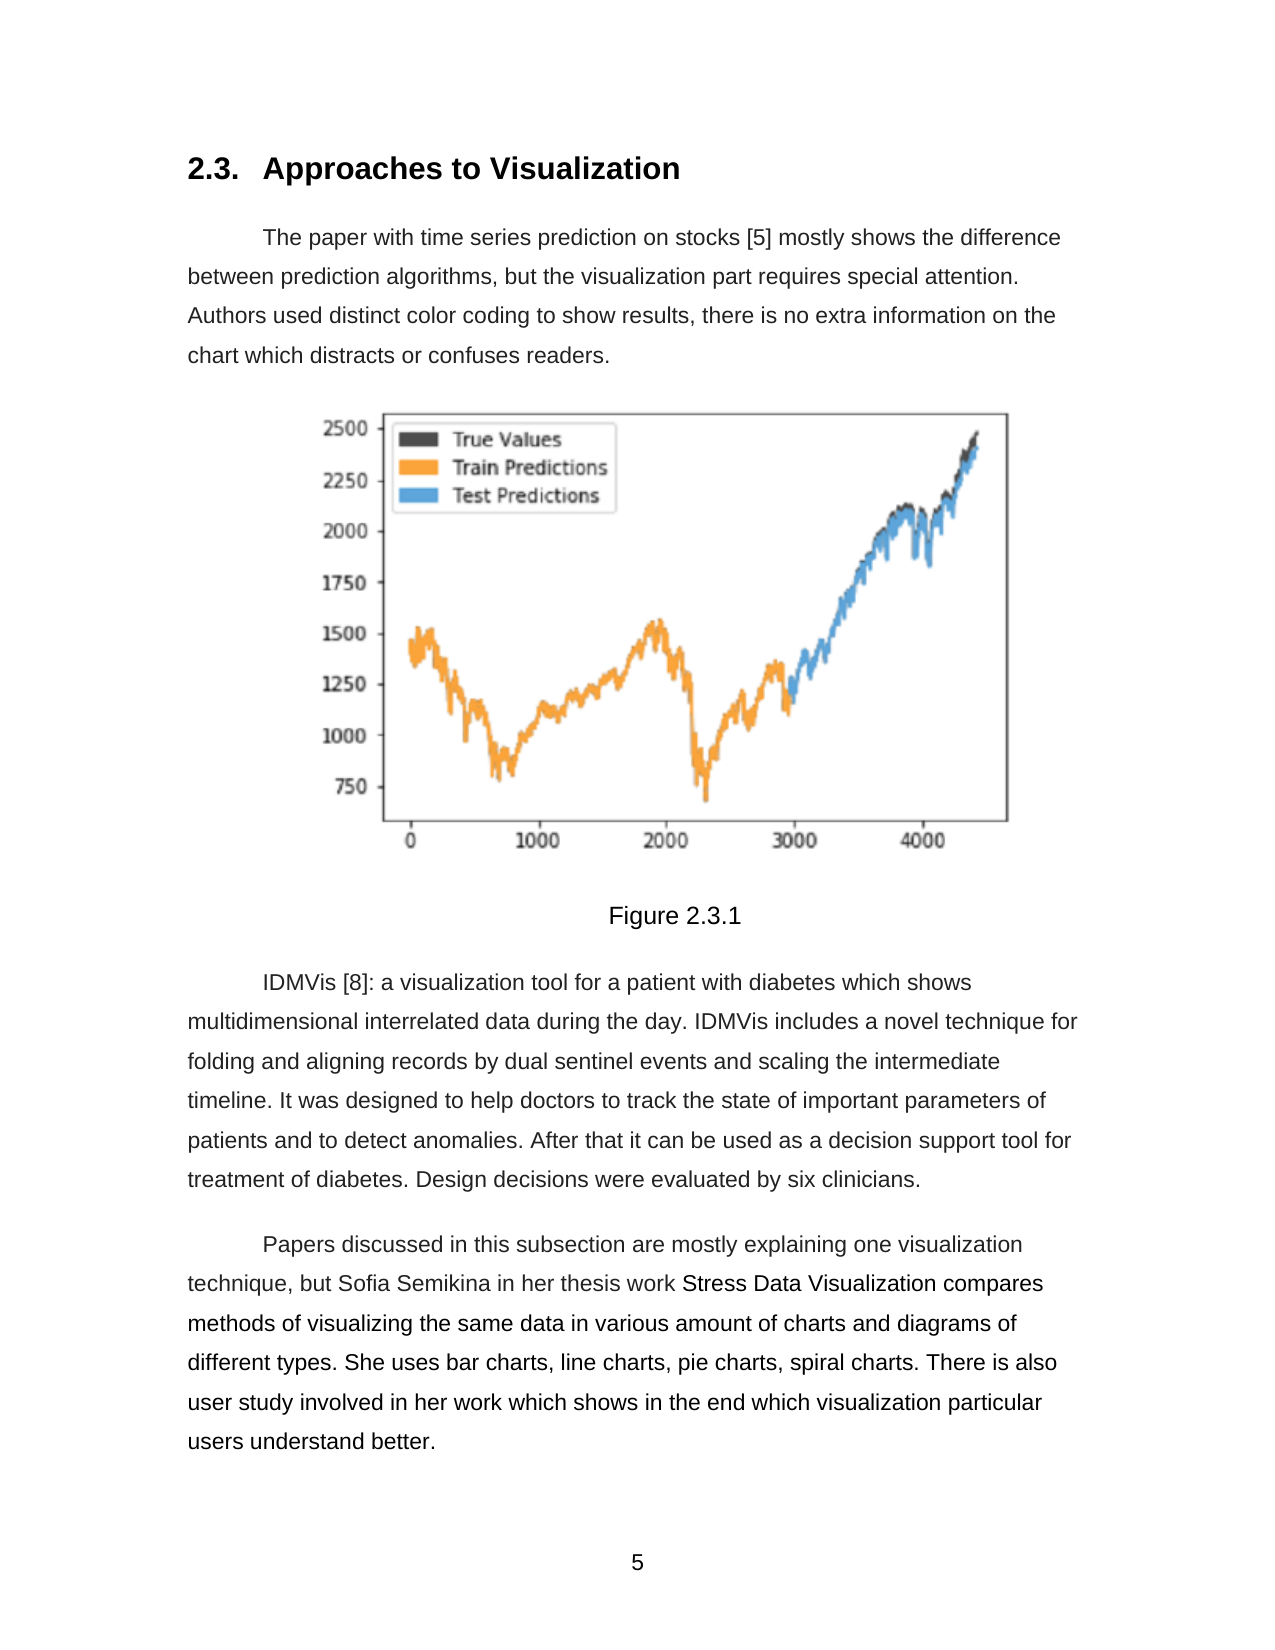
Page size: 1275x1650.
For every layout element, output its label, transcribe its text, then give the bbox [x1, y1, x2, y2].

text IDMVis [8]: a visualization tool for a patient with diabetes which shows multidimensional interrelated data during the day. IDMVis includes a novel technique for folding and aligning records by dual sentinel events and scaling the intermediate timeline. It was designed to help doctors to track the state of important parameters of patients and to detect anomalies. After that it can be used as a decision support tool for treatment of diabetes. Design decisions were evaluated by six clinicians. [187, 969, 1087, 1193]
picture [300, 406, 1050, 863]
subtitle Approaches to Visualization [187, 150, 1087, 186]
text Figure 2.3.1 [187, 901, 1087, 929]
text Papers discussed in this subsection are mostly explaining one visualization technique, but Sofia Semikina in her thesis work Stress Data Visualization compares methods of visualizing the same data in various amount of charts and diagrams of different types. She uses bar charts, line charts, pie charts, spiral charts. There is also user study involved in her work which shows in the end which visualization particular users understand better. [187, 1231, 1087, 1454]
text The paper with time series prediction on stocks [5] mostly shows the difference between prediction algorithms, but the visualization part requires special attention. Authors used distinct color coding to show results, there is no extra information on the chart which distracts or confuses readers. [187, 223, 1087, 368]
